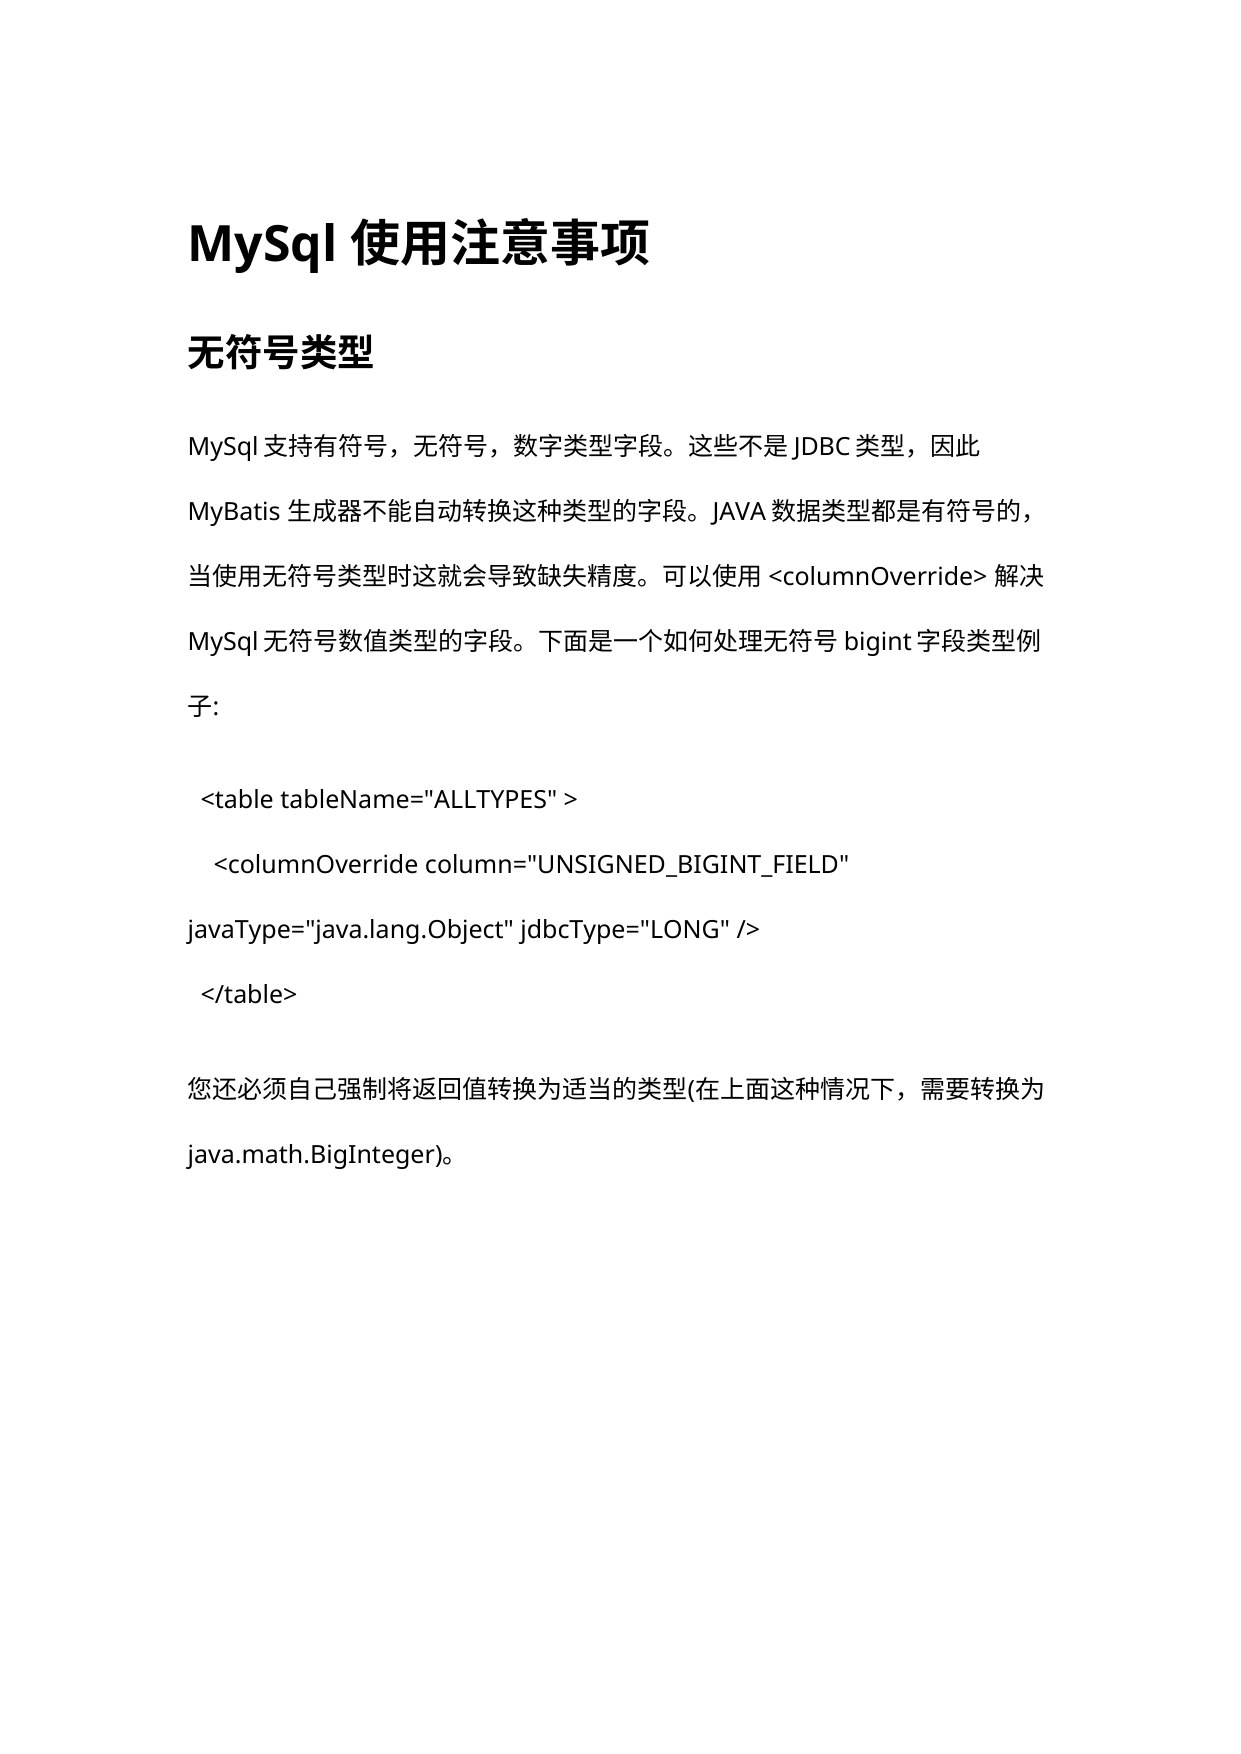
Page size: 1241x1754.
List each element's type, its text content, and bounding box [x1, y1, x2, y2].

subtitle MySql 使用注意事项 [187, 191, 1053, 289]
text </table> [187, 961, 1053, 1026]
text <table tableName="ALLTYPES" > [187, 766, 1053, 831]
text <columnOverride column="UNSIGNED_BIGINT_FIELD" javaType="java.lang.Object" jdbcType="LONG" /> [187, 831, 1053, 961]
text MySql支持有符号，无符号，数字类型字段。这些不是JDBC类型，因此MyBatis 生成器不能自动转换这种类型的字段。JAVA数据类型都是有符号的， 当使用无符号类型时这就会导致缺失精度。可以使用 <columnOverride> 解决MySql无符号数值类型的字段。下面是一个如何处理无符号bigint字段类型例子: [187, 412, 1053, 737]
subtitle 无符号类型 [187, 318, 1053, 383]
text 您还必须自己强制将返回值转换为适当的类型(在上面这种情况下，需要转换为 java.math.BigInteger)。 [187, 1055, 1053, 1185]
